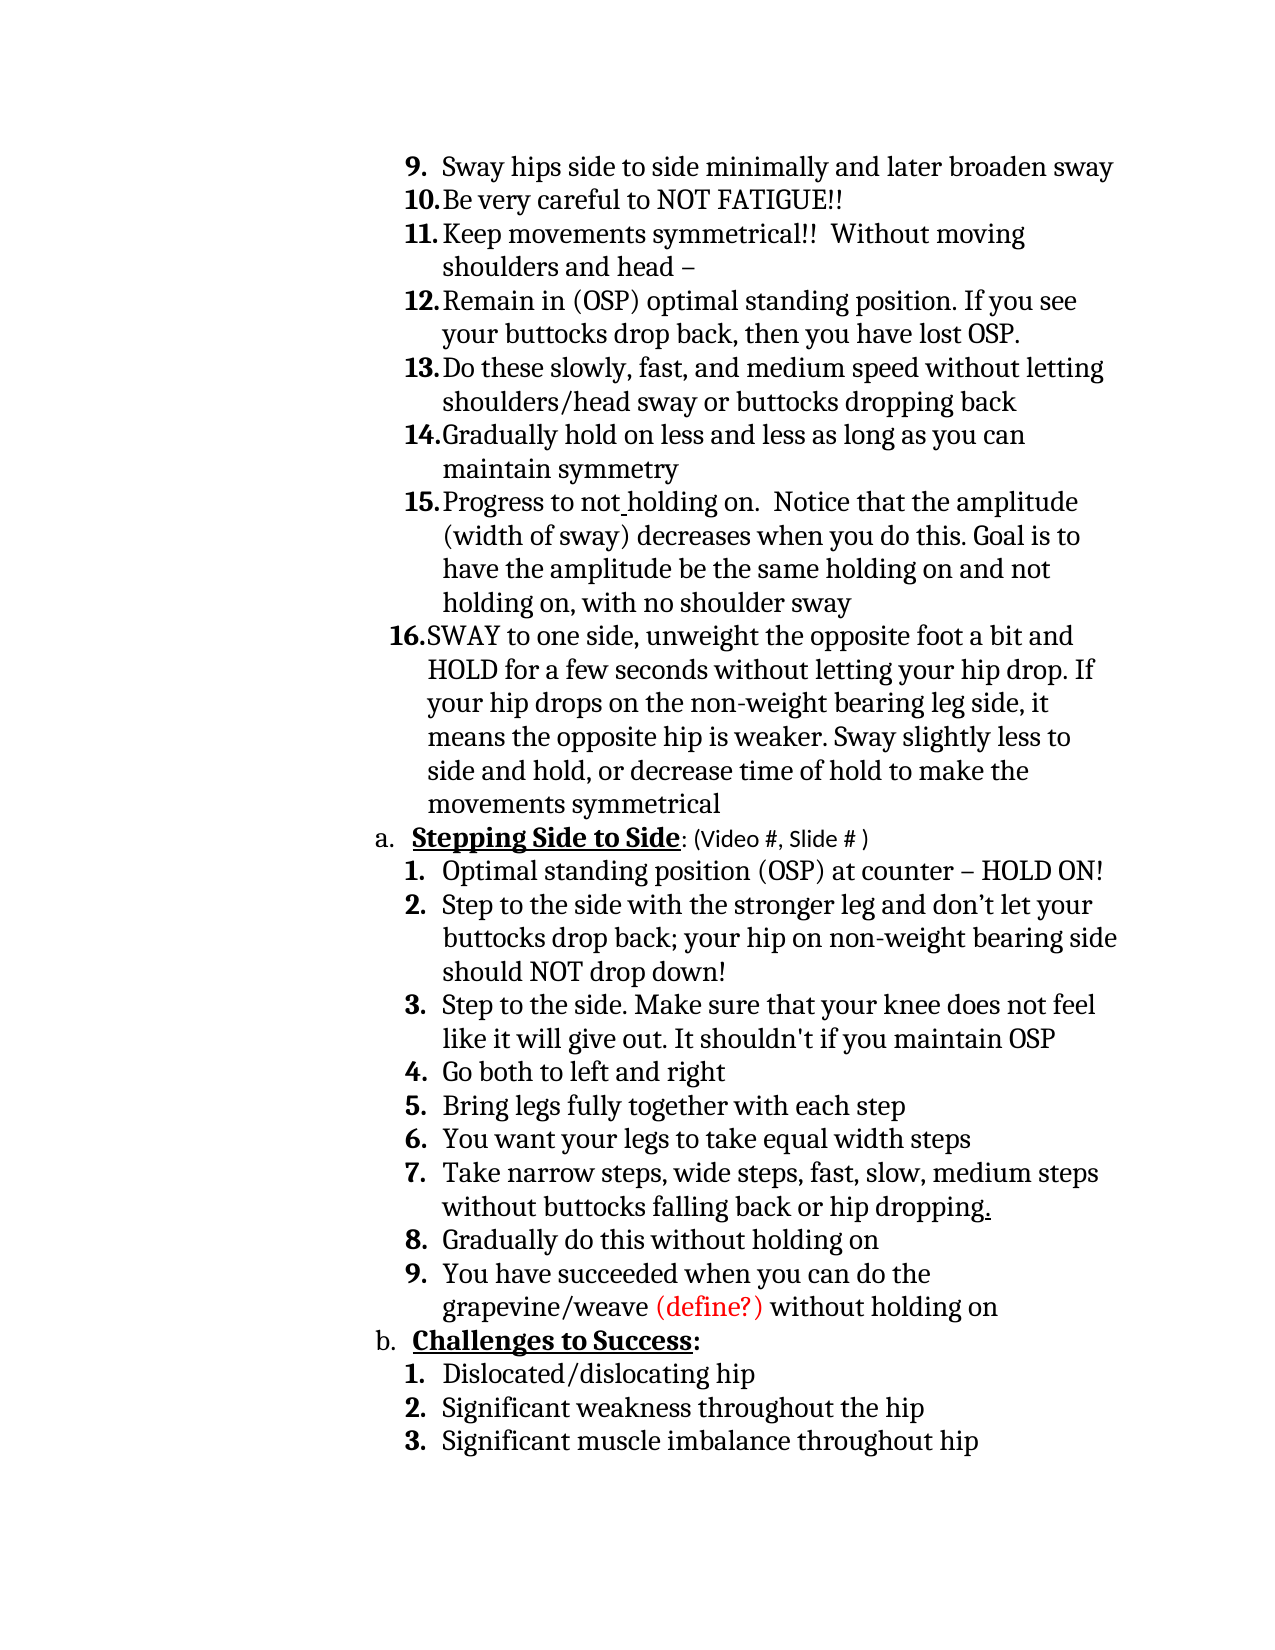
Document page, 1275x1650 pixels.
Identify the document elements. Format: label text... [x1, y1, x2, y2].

list Keep movements symmetrical!! Without moving shoulders and head – [405, 217, 1125, 284]
list Remain in (OSP) optimal standing position. If you see your buttocks drop back, then you have lost OSP. [405, 284, 1125, 351]
list Progress to not holding on. Notice that the amplitude (width of sway) decreases when you do this. Goal is to have the amplitude be the same holding on and not holding on, with no shoulder sway [405, 485, 1125, 619]
list Be very careful to NOT FATIGUE!! [405, 183, 1125, 217]
list Sway hips side to side minimally and later broaden sway [405, 150, 1125, 183]
list Step to the side. Make sure that your knee does not feel like it will give out. It shouldn't if you maintain OSP [405, 988, 1125, 1056]
list SWAY to one side, unweight the opposite foot a bit and HOLD for a few seconds without letting your hip drop. If your hip drops on the non-weight bearing leg side, it means the opposite hip is weaker. Sway slightly less to side and hold, or decrease time of hold to make the movements symmetrical [390, 619, 1125, 821]
list Stepping Side to Side: (Video #, Slide # ) [375, 821, 1125, 854]
list Step to the side with the stronger leg and don’t let your buttocks drop back; your hip on non-weight bearing side should NOT drop down! [405, 888, 1125, 988]
list Gradually hold on less and less as long as you can maintain symmetry [405, 418, 1125, 485]
list Significant weakness throughout the hip [405, 1391, 1125, 1424]
list Gradually do this without holding on [405, 1223, 1125, 1257]
list Take narrow steps, wide steps, fast, slow, medium steps without buttocks falling back or hip dropping. [405, 1156, 1125, 1223]
list Significant muscle imbalance throughout hip [405, 1424, 1125, 1458]
list Dislocated/dislocating hip [405, 1357, 1125, 1391]
list Bring legs fully together with each step [405, 1089, 1125, 1123]
list Do these slowly, fast, and medium speed without letting shoulders/head sway or buttocks dropping back [405, 351, 1125, 418]
list Optimal standing position (OSP) at counter – HOLD ON! [405, 854, 1125, 888]
list You want your legs to take equal width steps [405, 1123, 1125, 1156]
list You have succeeded when you can do the grapevine/weave (define?) without holding on [405, 1257, 1125, 1324]
list Challenges to Success: [375, 1324, 1125, 1357]
list Go both to left and right [405, 1056, 1125, 1089]
